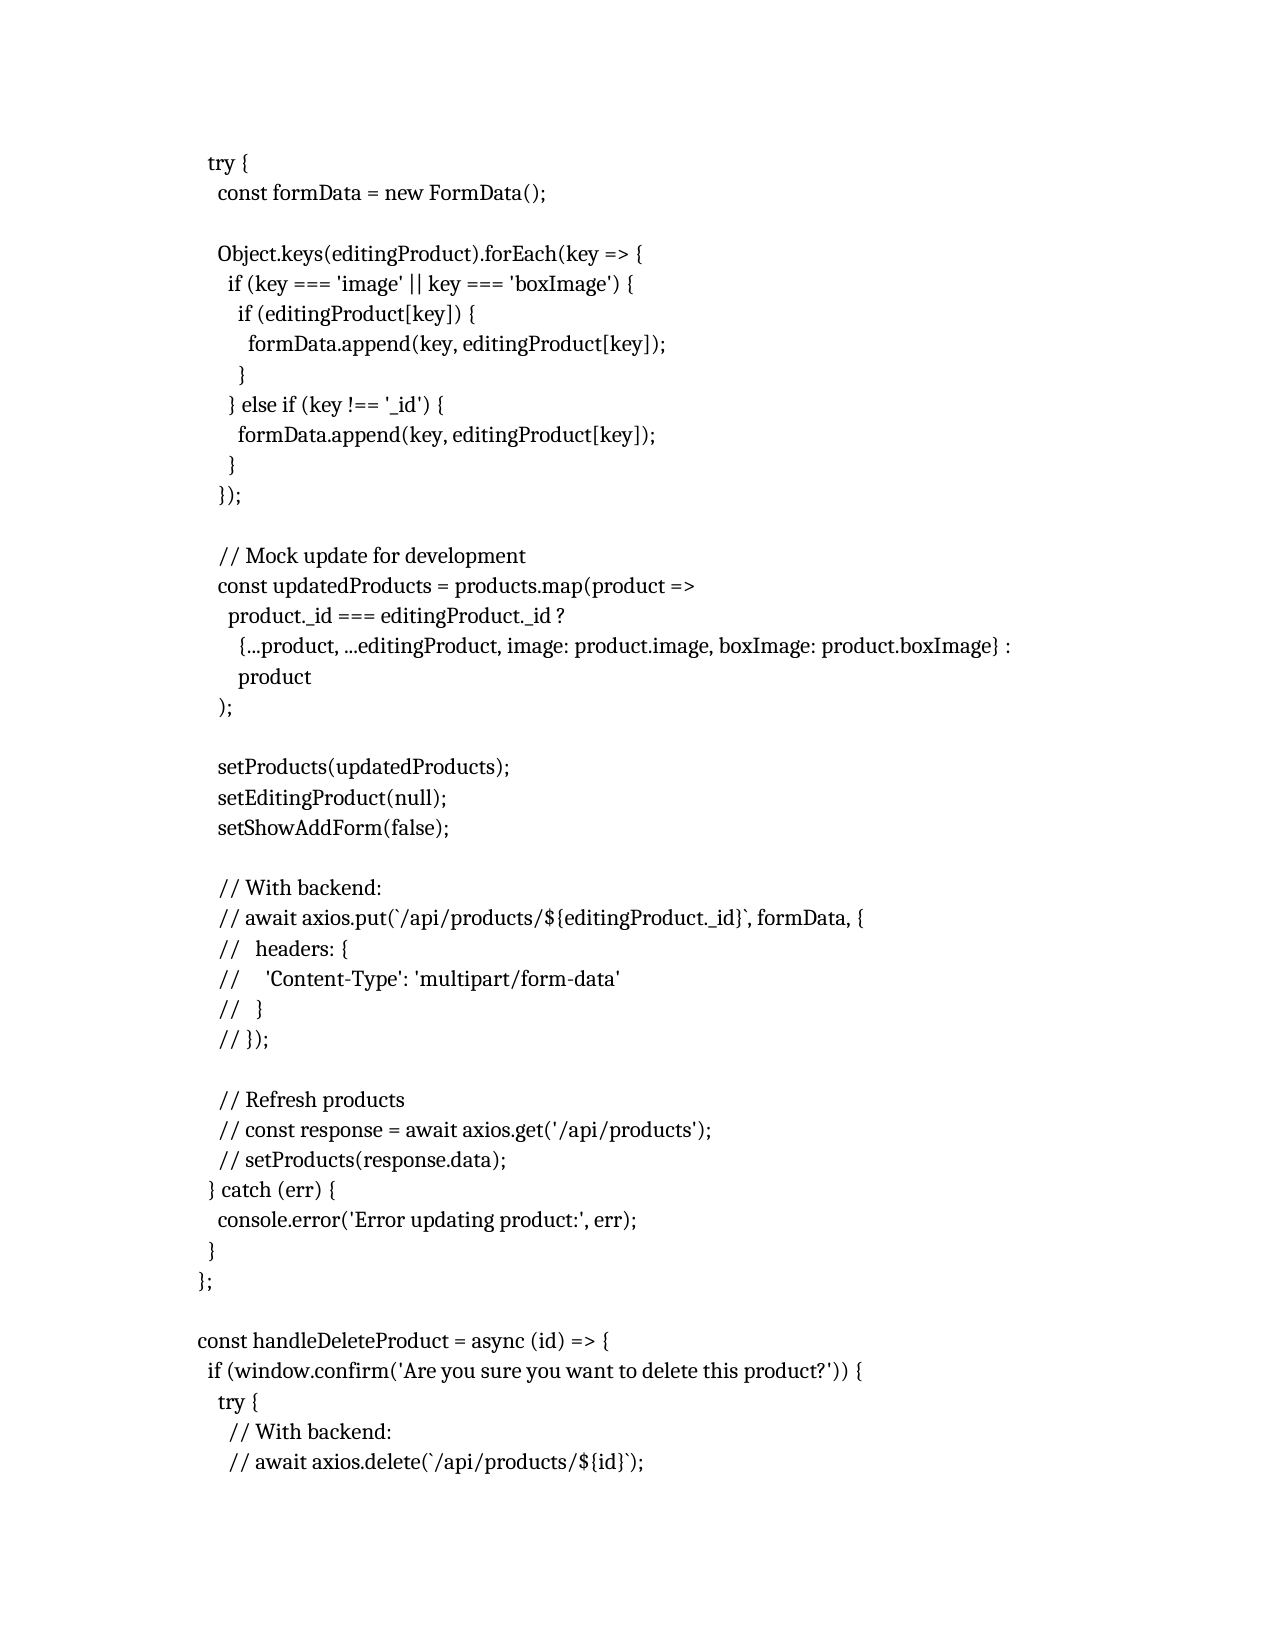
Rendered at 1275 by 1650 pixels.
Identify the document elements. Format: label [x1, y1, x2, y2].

text [187, 150, 1087, 1475]
